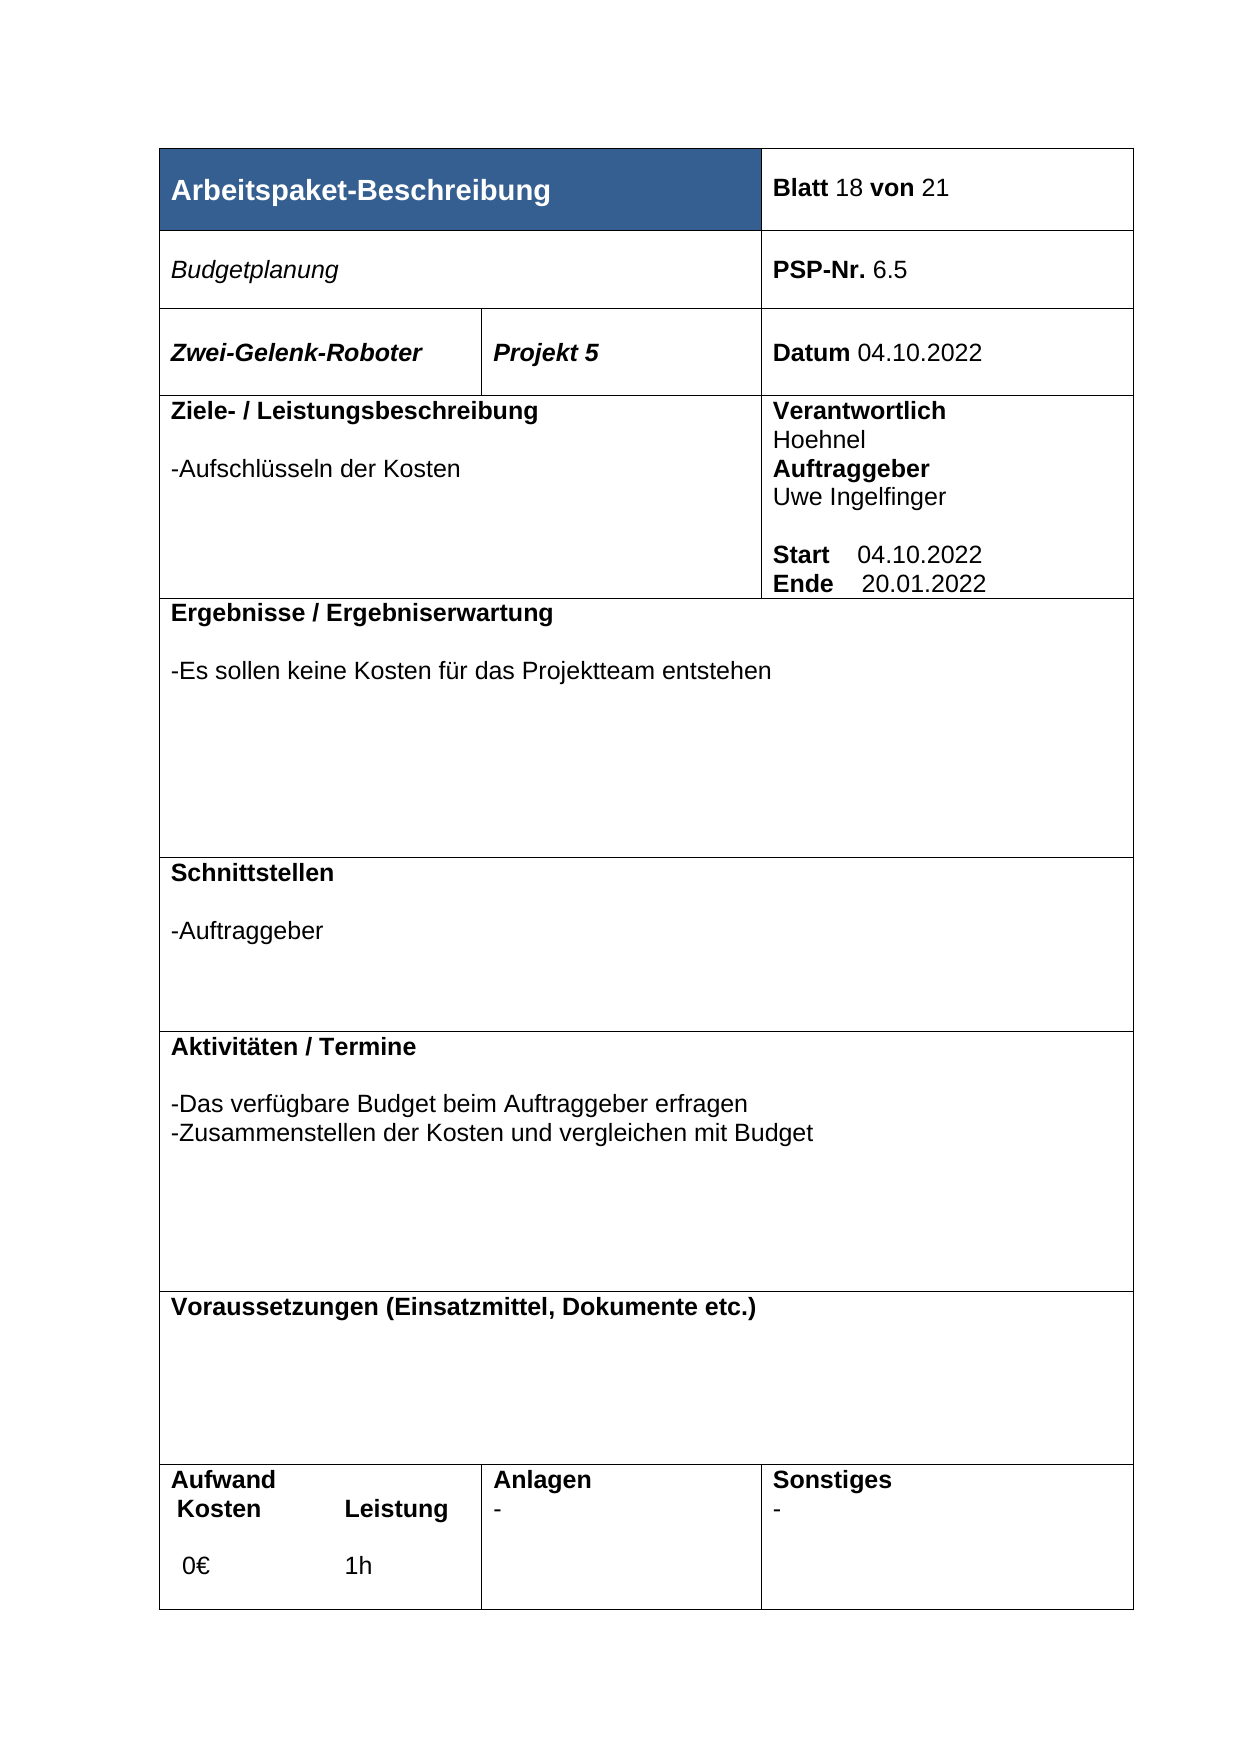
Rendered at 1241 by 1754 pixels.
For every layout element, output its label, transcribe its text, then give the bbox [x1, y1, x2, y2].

table_cell Budgetplanung [160, 231, 761, 308]
table_cell Projekt 5 [482, 309, 761, 395]
table_cell Ziele- / Leistungsbeschreibung -Aufschlüsseln der Kosten [160, 396, 761, 597]
table_cell Anlagen - [482, 1465, 761, 1609]
table_cell Aufwand [160, 1465, 481, 1609]
table_header Arbeitspaket-Beschreibung [160, 149, 761, 230]
table_cell Voraussetzungen (Einsatzmittel, Dokumente etc.) [160, 1292, 1133, 1464]
table_cell Schnittstellen -Auftraggeber [160, 858, 1133, 1031]
table_cell Zwei-Gelenk-Roboter [160, 309, 481, 395]
table_cell Aktivitäten / Termine -Das verfügbare Budget beim Auftraggeber erfragen -Zusammenstellen der Kosten und vergleichen mit Budget [160, 1032, 1133, 1291]
table_cell Ergebnisse / Ergebniserwartung -Es sollen keine Kosten für das Projektteam entstehen [160, 599, 1133, 857]
table_cell Verantwortlich Hoehnel Auftraggeber Uwe Ingelfinger Start 04.10.2022 Ende 20.01.2022 [762, 396, 1133, 597]
table_cell Sonstiges - [762, 1465, 1133, 1609]
table_cell Datum 04.10.2022 [762, 309, 1133, 395]
table_header Blatt 18 von 21 [762, 149, 1133, 230]
table_cell PSP-Nr. 6.5 [762, 231, 1133, 308]
